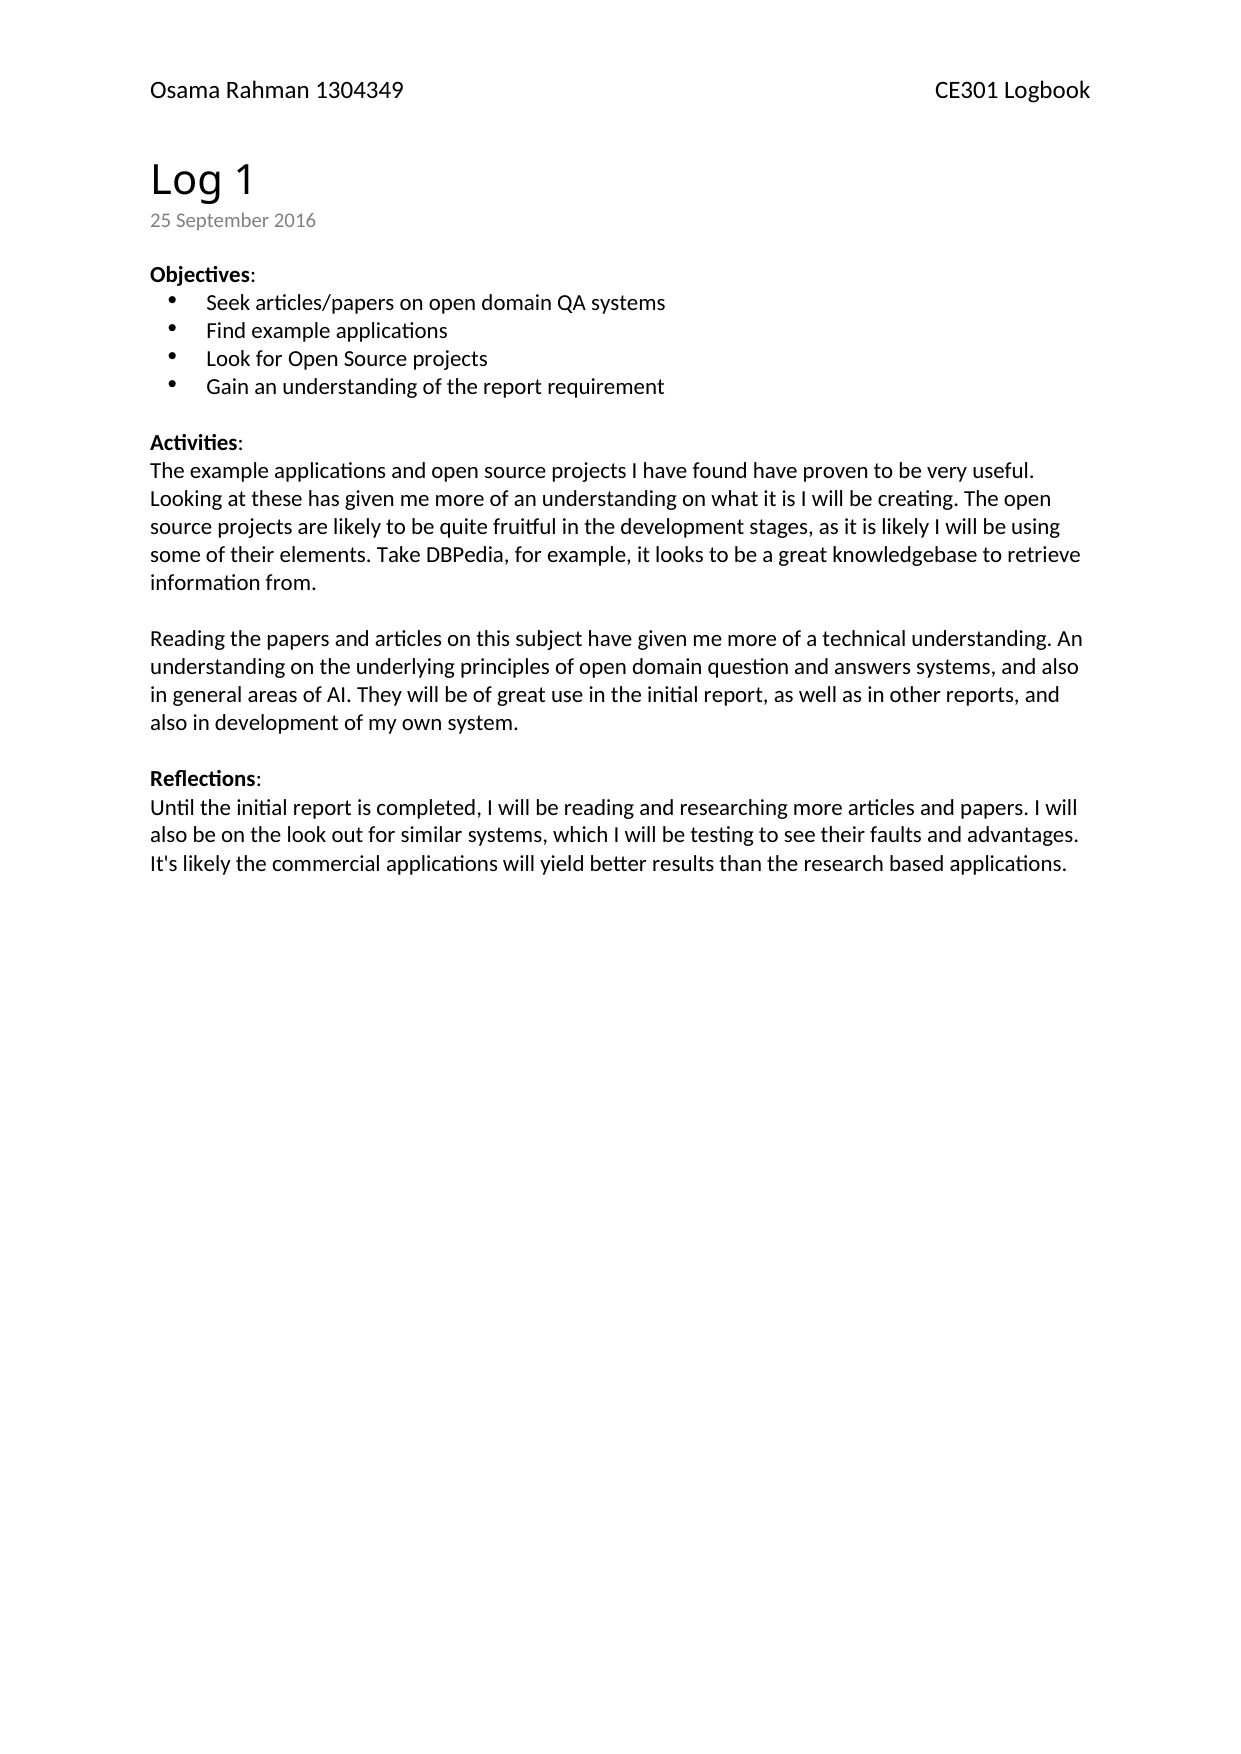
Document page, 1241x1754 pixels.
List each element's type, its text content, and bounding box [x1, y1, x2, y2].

text Activities: [150, 428, 1090, 456]
text Until the initial report is completed, I will be reading and researching more articles and papers. I will also be on the look out for similar systems, which I will be testing to see their faults and advantages. It's likely the commercial applications will yield better results than the research based applications. [150, 793, 1090, 877]
text Reading the papers and articles on this subject have given me more of a technical understanding. An understanding on the underlying principles of open domain question and answers systems, and also in general areas of AI. They will be of great use in the initial report, as well as in other reports, and also in development of my own system. [150, 624, 1090, 737]
list Look for Open Source projects [169, 344, 1090, 372]
list Find example applications [169, 316, 1090, 344]
text Log 1 [150, 150, 1090, 207]
text 25 September 2016 [150, 207, 1090, 232]
list Gain an understanding of the report requirement [169, 372, 1090, 400]
text Reflections: [150, 764, 1090, 793]
text Objectives: [150, 260, 1090, 288]
text Looking at these has given me more of an understanding on what it is I will be creating. The open source projects are likely to be quite fruitful in the development stages, as it is likely I will be using some of their elements. Take DBPedia, for example, it looks to be a great knowledgebase to retrieve information from. [150, 484, 1090, 596]
list Seek articles/papers on open domain QA systems [169, 288, 1090, 316]
text The example applications and open source projects I have found have proven to be very useful. [150, 456, 1090, 484]
